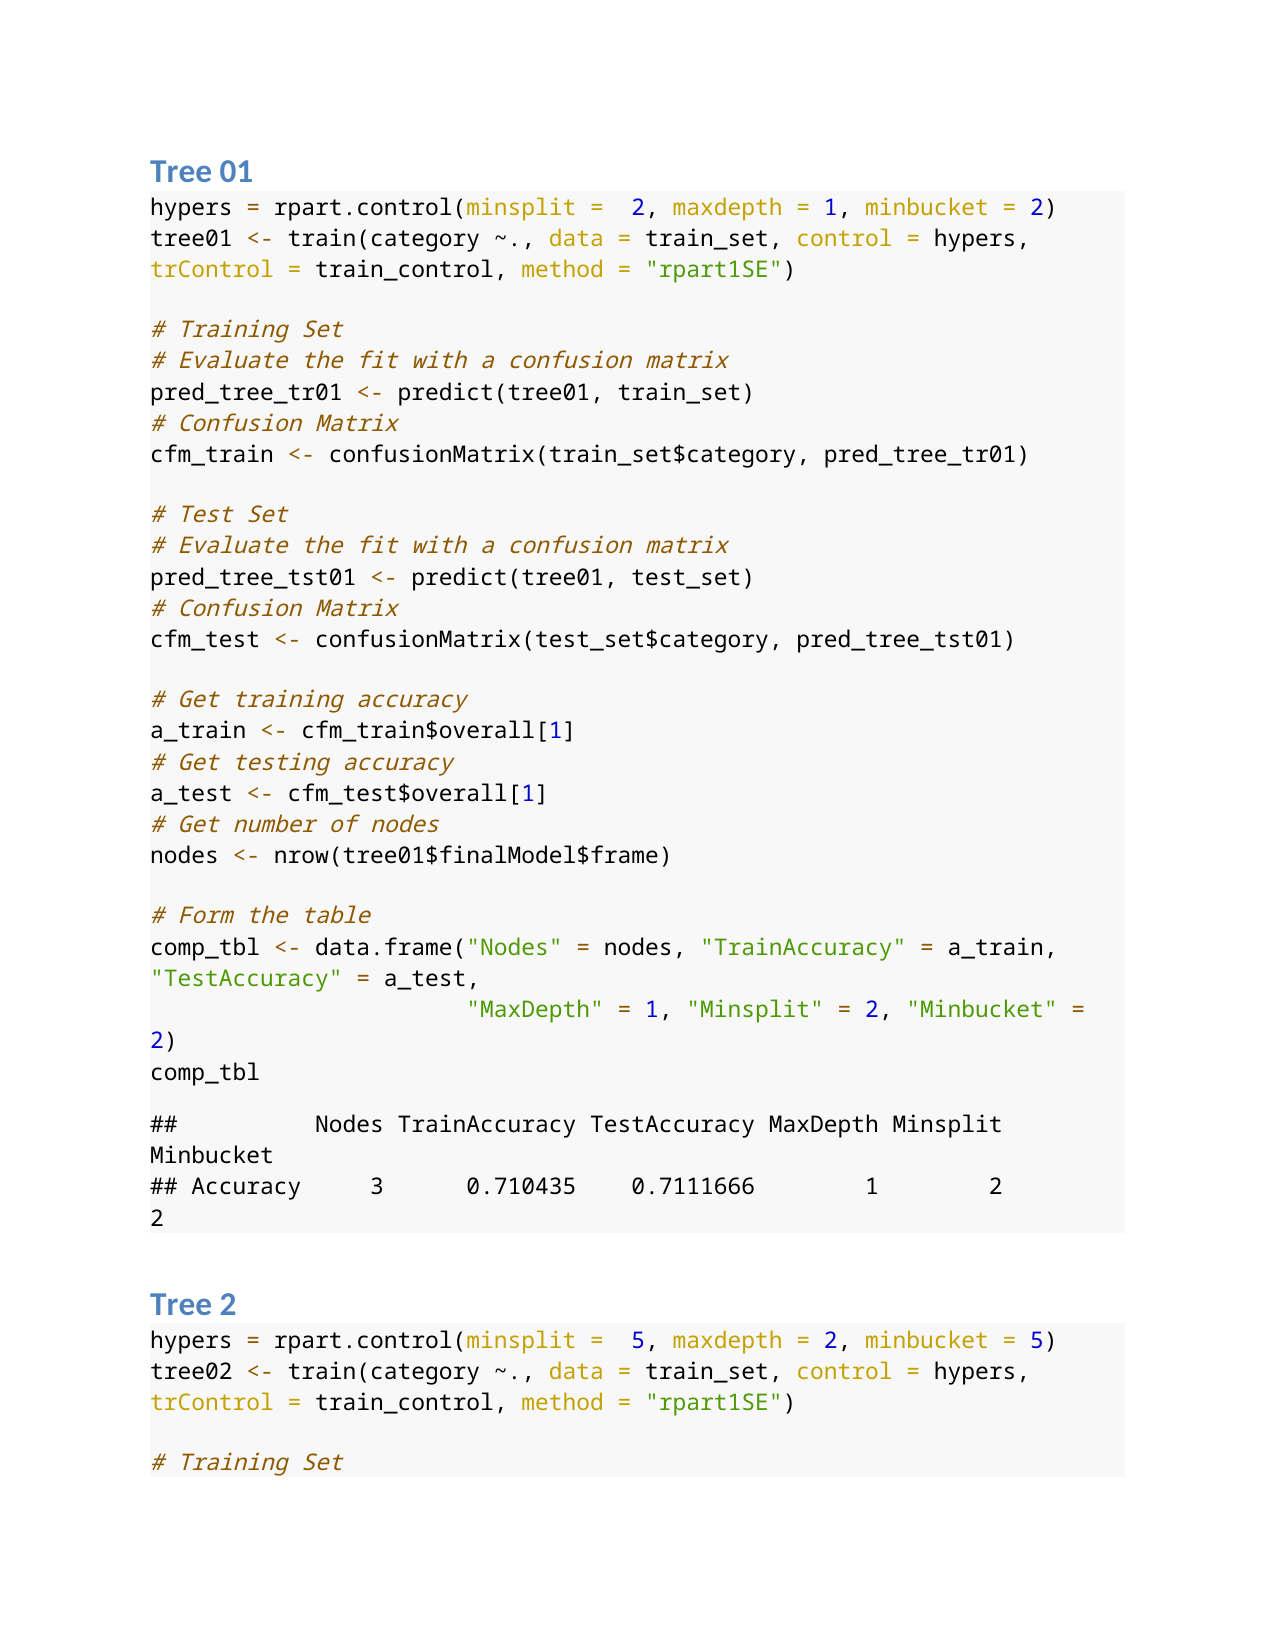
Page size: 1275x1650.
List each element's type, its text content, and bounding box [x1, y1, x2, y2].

text ## Nodes TrainAccuracy TestAccuracy MaxDepth Minsplit Minbucket ## Accuracy 3 0.710435 0.7111666 1 2 2 [150, 1108, 1125, 1233]
subtitle Tree 2 [150, 1283, 1125, 1323]
text hypers = rpart.control(minsplit = 2, maxdepth = 1, minbucket = 2) tree01 <- train(category ~., data = train_set, control = hypers, trControl = train_control, method = "rpart1SE") # Training Set # Evaluate the fit with a confusion matrix pred_tree_tr01 <- predict(tree01, train_set) # Confusion Matrix cfm_train <- confusionMatrix(train_set$category, pred_tree_tr01) # Test Set # Evaluate the fit with a confusion matrix pred_tree_tst01 <- predict(tree01, test_set) # Confusion Matrix cfm_test <- confusionMatrix(test_set$category, pred_tree_tst01) # Get training accuracy a_train <- cfm_train$overall[1] # Get testing accuracy a_test <- cfm_test$overall[1] # Get number of nodes nodes <- nrow(tree01$finalModel$frame) # Form the table comp_tbl <- data.frame("Nodes" = nodes, "TrainAccuracy" = a_train, "TestAccuracy" = a_test, "MaxDepth" = 1, "Minsplit" = 2, "Minbucket" = 2) comp_tbl [150, 191, 1125, 1087]
subtitle Tree 01 [150, 150, 1125, 191]
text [150, 1323, 1125, 1477]
